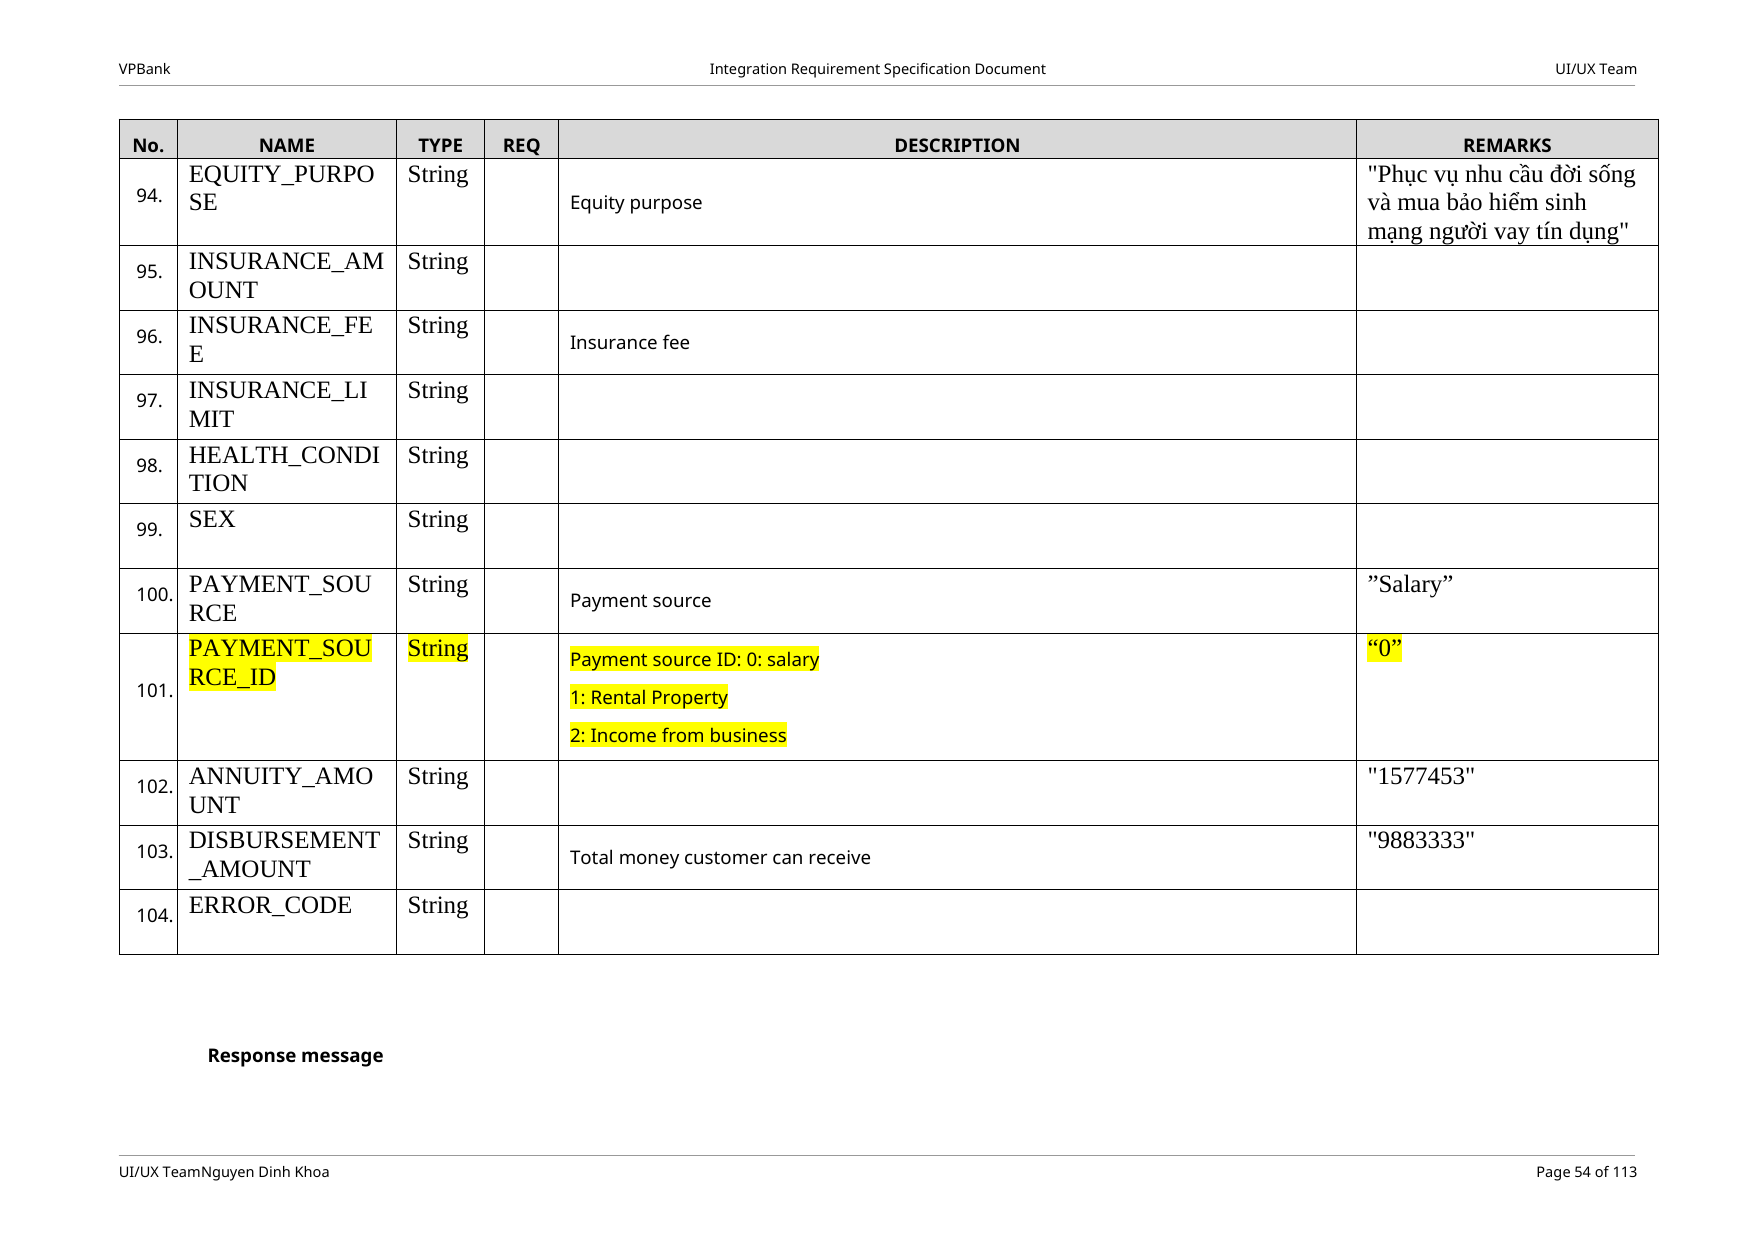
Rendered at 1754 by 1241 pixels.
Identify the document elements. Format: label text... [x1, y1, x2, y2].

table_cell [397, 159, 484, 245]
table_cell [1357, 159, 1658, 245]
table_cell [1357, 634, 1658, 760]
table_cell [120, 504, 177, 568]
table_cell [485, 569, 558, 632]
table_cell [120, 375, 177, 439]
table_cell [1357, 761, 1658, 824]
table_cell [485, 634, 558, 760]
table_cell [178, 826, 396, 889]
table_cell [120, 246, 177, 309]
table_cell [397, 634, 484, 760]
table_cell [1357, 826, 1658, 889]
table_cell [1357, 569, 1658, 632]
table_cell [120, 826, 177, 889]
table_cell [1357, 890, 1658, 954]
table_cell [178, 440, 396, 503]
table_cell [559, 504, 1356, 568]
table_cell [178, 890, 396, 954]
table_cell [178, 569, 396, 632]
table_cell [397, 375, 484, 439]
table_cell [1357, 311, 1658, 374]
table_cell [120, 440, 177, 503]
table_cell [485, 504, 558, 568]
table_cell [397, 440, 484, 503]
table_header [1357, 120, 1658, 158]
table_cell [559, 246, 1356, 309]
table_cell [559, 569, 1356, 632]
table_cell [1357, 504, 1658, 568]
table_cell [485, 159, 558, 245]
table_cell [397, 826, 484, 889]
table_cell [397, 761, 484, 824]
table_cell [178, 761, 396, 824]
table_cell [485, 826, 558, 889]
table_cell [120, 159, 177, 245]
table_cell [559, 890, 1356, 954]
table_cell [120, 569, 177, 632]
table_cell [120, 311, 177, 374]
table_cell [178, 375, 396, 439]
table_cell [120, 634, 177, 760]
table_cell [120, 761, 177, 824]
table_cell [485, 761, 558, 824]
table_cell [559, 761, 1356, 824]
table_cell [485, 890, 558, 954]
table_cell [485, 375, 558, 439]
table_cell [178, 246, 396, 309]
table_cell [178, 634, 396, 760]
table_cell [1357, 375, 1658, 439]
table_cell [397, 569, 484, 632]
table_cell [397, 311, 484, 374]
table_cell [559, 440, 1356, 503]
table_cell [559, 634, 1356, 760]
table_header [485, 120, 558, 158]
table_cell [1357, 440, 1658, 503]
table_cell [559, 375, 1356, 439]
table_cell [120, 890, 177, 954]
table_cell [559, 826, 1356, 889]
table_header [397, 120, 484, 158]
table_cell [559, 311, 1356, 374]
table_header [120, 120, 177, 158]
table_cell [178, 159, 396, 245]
text Response message [207, 1043, 1635, 1068]
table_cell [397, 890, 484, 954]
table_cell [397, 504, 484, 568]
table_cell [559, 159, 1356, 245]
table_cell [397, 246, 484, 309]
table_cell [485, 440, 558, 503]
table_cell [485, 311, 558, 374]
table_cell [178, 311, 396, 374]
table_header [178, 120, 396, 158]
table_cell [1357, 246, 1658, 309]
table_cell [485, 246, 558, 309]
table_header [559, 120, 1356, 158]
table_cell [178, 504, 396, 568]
